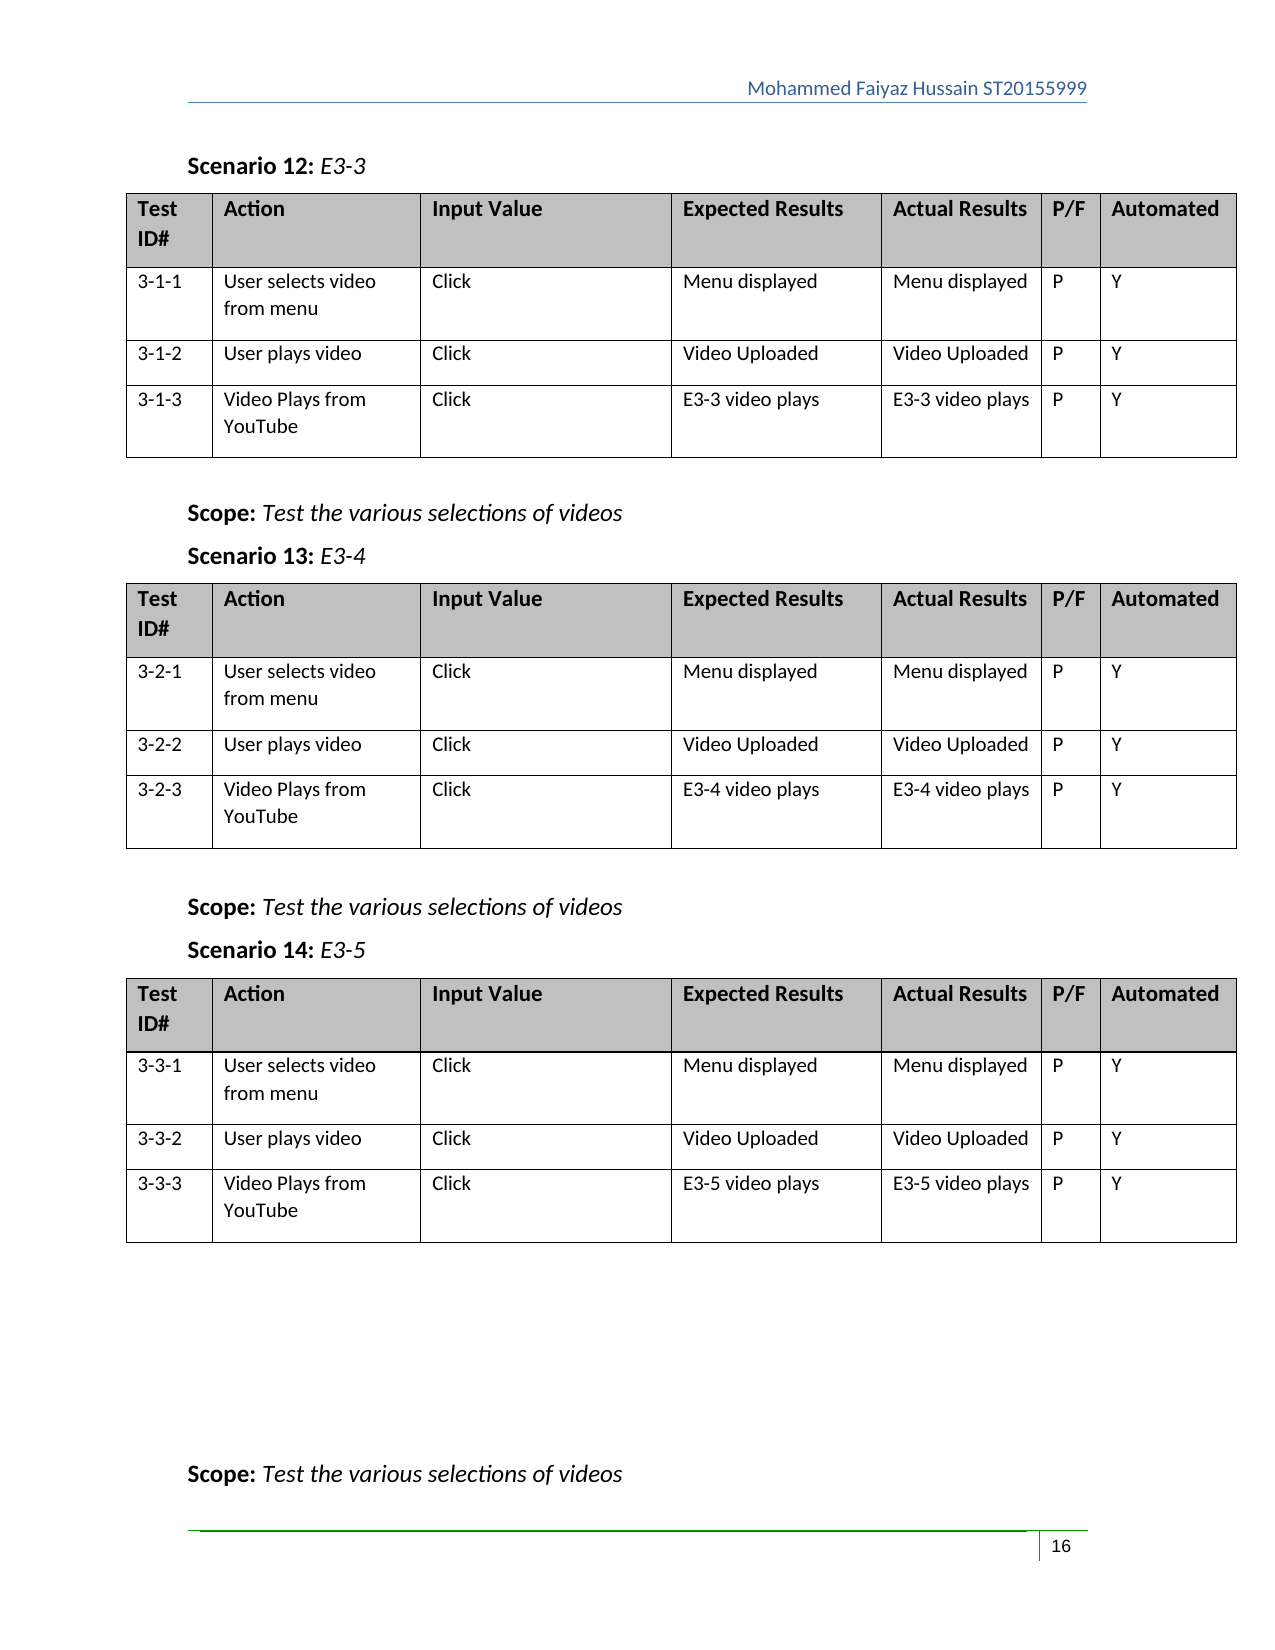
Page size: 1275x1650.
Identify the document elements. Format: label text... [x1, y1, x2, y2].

table_cell P [1042, 386, 1100, 457]
table_cell Menu displayed [672, 268, 881, 339]
table_cell Click [421, 1053, 671, 1124]
text Scope: Test the various selections of videos [187, 892, 1087, 922]
table_cell P [1042, 776, 1100, 847]
text Scope: Test the various selections of videos [187, 1458, 1087, 1488]
table_cell E3-4 video plays [882, 776, 1041, 847]
table_cell 3-1-1 [127, 268, 212, 339]
table_cell 3-3-1 [127, 1053, 212, 1124]
table_cell Click [421, 776, 671, 847]
table_header Actual Results [882, 584, 1041, 657]
table_cell P [1042, 341, 1100, 385]
table_cell Menu displayed [882, 268, 1041, 339]
table_cell Y [1101, 1170, 1236, 1242]
table_cell User selects video from menu [213, 1053, 420, 1124]
table_cell P [1042, 658, 1100, 730]
text Scenario 13: E3-4 [187, 540, 1087, 571]
table_cell 3-1-3 [127, 386, 212, 457]
table_header Action [213, 979, 420, 1051]
table_header Input Value [421, 979, 671, 1051]
table_cell User selects video from menu [213, 658, 420, 730]
table_cell E3-5 video plays [882, 1170, 1041, 1242]
table_cell 3-2-1 [127, 658, 212, 730]
table_header Test ID# [127, 979, 212, 1051]
table_cell Y [1101, 731, 1236, 775]
table_cell Video Uploaded [882, 341, 1041, 385]
table_cell User plays video [213, 731, 420, 775]
table_header Automated [1101, 194, 1236, 267]
table_cell Video Uploaded [672, 341, 881, 385]
table_cell 3-3-2 [127, 1125, 212, 1169]
table_cell Menu displayed [672, 1053, 881, 1124]
table_cell P [1042, 731, 1100, 775]
table_header Expected Results [672, 584, 881, 657]
table_cell E3-5 video plays [672, 1170, 881, 1242]
table_cell User selects video from menu [213, 268, 420, 339]
table_cell Video Plays from YouTube [213, 776, 420, 847]
table_cell P [1042, 1125, 1100, 1169]
table_cell P [1042, 1053, 1100, 1124]
table_header Test ID# [127, 584, 212, 657]
table_cell Click [421, 731, 671, 775]
table_cell P [1042, 268, 1100, 339]
table_cell Y [1101, 776, 1236, 847]
table_header Actual Results [882, 194, 1041, 267]
table_cell P [1042, 1170, 1100, 1242]
table_header Action [213, 194, 420, 267]
table_cell Y [1101, 1053, 1236, 1124]
table_cell User plays video [213, 1125, 420, 1169]
table_cell Click [421, 386, 671, 457]
table_cell Y [1101, 386, 1236, 457]
table_cell Video Uploaded [882, 731, 1041, 775]
table_cell User plays video [213, 341, 420, 385]
table_cell Video Uploaded [882, 1125, 1041, 1169]
table_cell E3-3 video plays [882, 386, 1041, 457]
table_header Input Value [421, 194, 671, 267]
table_header Action [213, 584, 420, 657]
table_cell Y [1101, 1125, 1236, 1169]
table_header Expected Results [672, 979, 881, 1051]
table_header P/F [1042, 194, 1100, 267]
table_cell Click [421, 1125, 671, 1169]
table_cell 3-3-3 [127, 1170, 212, 1242]
text Scenario 12: E3-3 [187, 150, 1087, 181]
table_cell Click [421, 658, 671, 730]
table_cell Video Plays from YouTube [213, 1170, 420, 1242]
text Scenario 14: E3-5 [187, 934, 1087, 965]
table_header Expected Results [672, 194, 881, 267]
table_cell Click [421, 341, 671, 385]
table_cell Video Plays from YouTube [213, 386, 420, 457]
table_header Automated [1101, 979, 1236, 1051]
table_cell Menu displayed [672, 658, 881, 730]
table_header Automated [1101, 584, 1236, 657]
table_cell Y [1101, 341, 1236, 385]
table_header Actual Results [882, 979, 1041, 1051]
table_cell E3-4 video plays [672, 776, 881, 847]
table_cell Menu displayed [882, 658, 1041, 730]
table_cell Y [1101, 658, 1236, 730]
table_cell Click [421, 1170, 671, 1242]
table_cell E3-3 video plays [672, 386, 881, 457]
table_cell 3-2-3 [127, 776, 212, 847]
table_cell 3-1-2 [127, 341, 212, 385]
text Scope: Test the various selections of videos [187, 497, 1087, 528]
table_cell Menu displayed [882, 1053, 1041, 1124]
table_cell 3-2-2 [127, 731, 212, 775]
table_header P/F [1042, 979, 1100, 1051]
table_cell Video Uploaded [672, 1125, 881, 1169]
table_cell Y [1101, 268, 1236, 339]
table_header P/F [1042, 584, 1100, 657]
table_cell Click [421, 268, 671, 339]
table_cell Video Uploaded [672, 731, 881, 775]
table_header Input Value [421, 584, 671, 657]
table_header Test ID# [127, 194, 212, 267]
